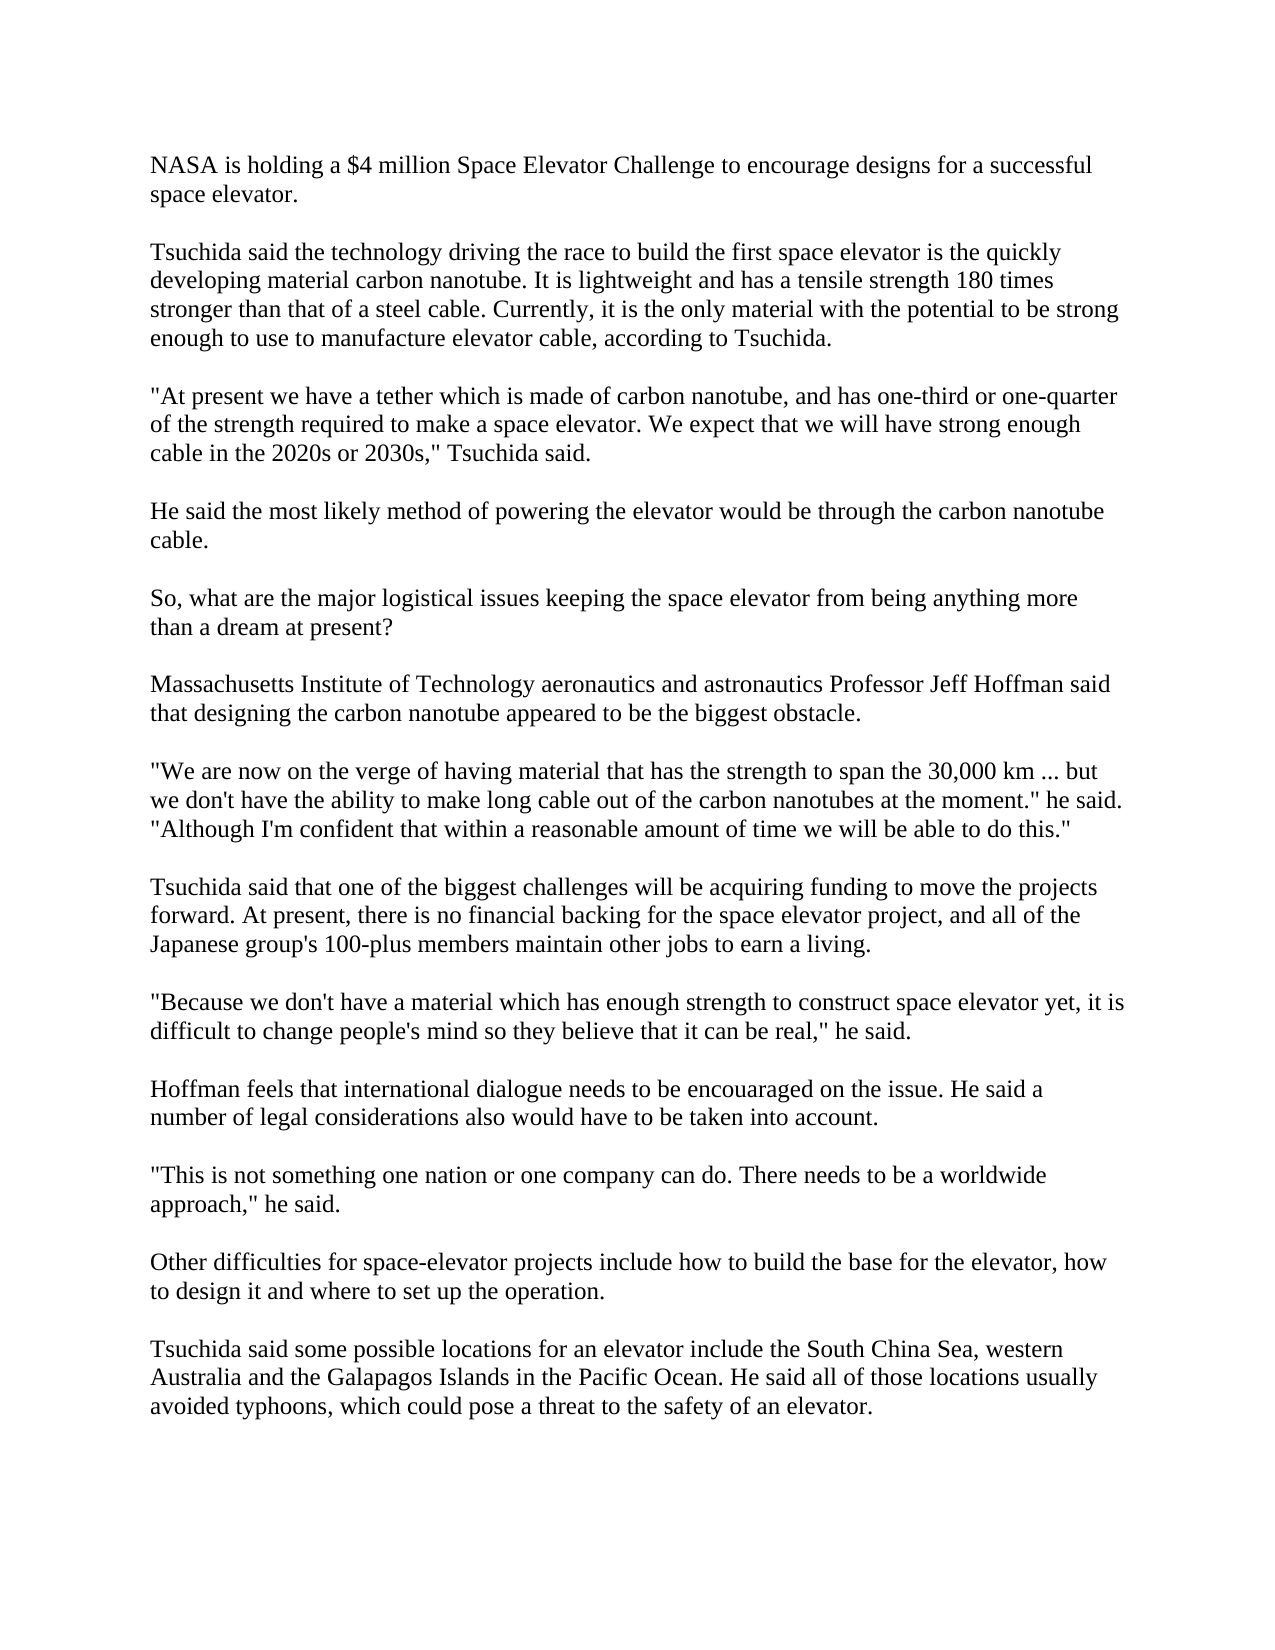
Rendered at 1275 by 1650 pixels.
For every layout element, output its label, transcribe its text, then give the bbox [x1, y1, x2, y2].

text Tsuchida said the technology driving the race to build the first space elevator is the quickly developing material carbon nanotube. It is lightweight and has a tensile strength 180 times stronger than that of a steel cable. Currently, it is the only material with the potential to be strong enough to use to manufacture elevator cable, according to Tsuchida. [150, 237, 1125, 352]
text Hoffman feels that international dialogue needs to be encouaraged on the issue. He said a number of legal considerations also would have to be taken into account. [150, 1074, 1125, 1131]
text "Because we don't have a material which has enough strength to construct space elevator yet, it is difficult to change people's mind so they believe that it can be real," he said. [150, 987, 1125, 1044]
text NASA is holding a $4 million Space Elevator Challenge to encourage designs for a successful space elevator. [150, 150, 1125, 207]
text Tsuchida said some possible locations for an elevator include the South China Sea, western Australia and the Galapagos Islands in the Pacific Ocean. He said all of those locations usually avoided typhoons, which could pose a threat to the safety of an elevator. [150, 1334, 1125, 1420]
text Massachusetts Institute of Technology aeronautics and astronautics Professor Jeff Hoffman said that designing the carbon nanotube appeared to be the biggest obstacle. [150, 669, 1125, 727]
text He said the most likely method of powering the elevator would be through the carbon nanotube cable. [150, 496, 1125, 554]
text "This is not something one nation or one company can do. There needs to be a worldwide approach," he said. [150, 1160, 1125, 1218]
text So, what are the major logistical issues keeping the space elevator from being anything more than a dream at present? [150, 583, 1125, 640]
text Other difficulties for space-elevator projects include how to build the base for the elevator, how to design it and where to set up the operation. [150, 1247, 1125, 1304]
text "We are now on the verge of having material that has the strength to span the 30,000 km ... but we don't have the ability to make long cable out of the carbon nanotubes at the moment." he said. "Although I'm confident that within a reasonable amount of time we will be able to do this." [150, 756, 1125, 842]
text Tsuchida said that one of the biggest challenges will be acquiring funding to move the projects forward. At present, there is no financial backing for the space elevator project, and all of the Japanese group's 100-plus members maintain other jobs to earn a living. [150, 872, 1125, 958]
text "At present we have a tether which is made of carbon nanotube, and has one-third or one-quarter of the strength required to make a space elevator. We expect that we will have strong enough cable in the 2020s or 2030s," Tsuchida said. [150, 381, 1125, 467]
